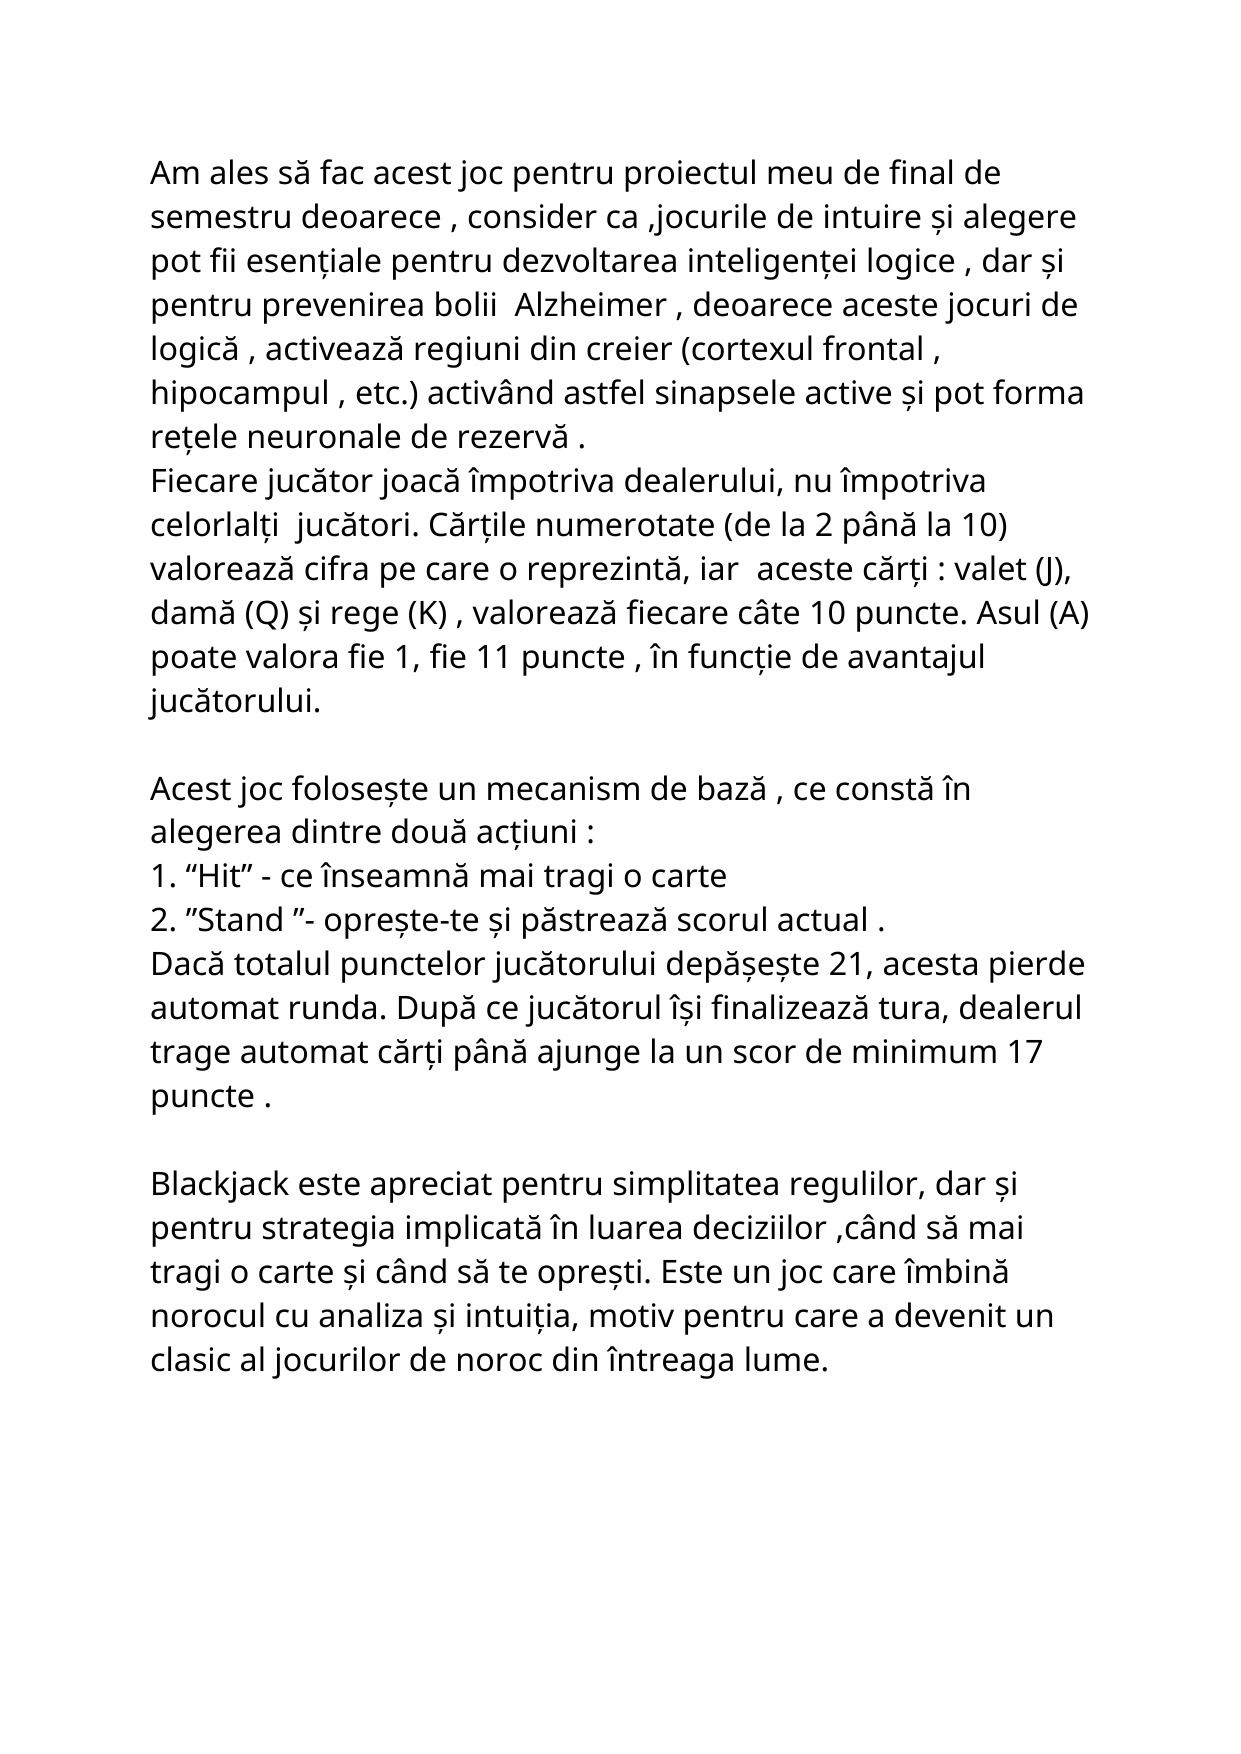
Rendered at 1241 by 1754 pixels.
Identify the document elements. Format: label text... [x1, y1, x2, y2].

text 2. ⁠”Stand ”- oprește-te și păstrează scorul actual . [150, 897, 1090, 941]
text Blackjack este apreciat pentru simplitatea regulilor, dar și pentru strategia implicată în luarea deciziilor ,când să mai tragi o carte și când să te oprești. Este un joc care îmbină norocul cu analiza și intuiția, motiv pentru care a devenit un clasic al jocurilor de noroc din întreaga lume. [150, 1161, 1090, 1381]
text Dacă totalul punctelor jucătorului depășește 21, acesta pierde automat runda. După ce jucătorul își finalizează tura, dealerul trage automat cărți până ajunge la un scor de minimum 17 puncte . [150, 941, 1090, 1117]
text Acest joc folosește un mecanism de bază , ce constă în alegerea dintre două acțiuni : [150, 765, 1090, 853]
text Fiecare jucător joacă împotriva dealerului, nu împotriva celorlalți jucători. Cărțile numerotate (de la 2 până la 10) valorează cifra pe care o reprezintă, iar aceste cărți : valet (J), damă (Q) și rege (K) , valorează fiecare câte 10 puncte. Asul (A) poate valora fie 1, fie 11 puncte , în funcție de avantajul jucătorului. [150, 458, 1090, 721]
text Am ales să fac acest joc pentru proiectul meu de final de semestru deoarece , consider ca ,jocurile de intuire și alegere pot fii esențiale pentru dezvoltarea inteligenței logice , dar și pentru prevenirea bolii Alzheimer , deoarece aceste jocuri de logică , activează regiuni din creier (cortexul frontal , hipocampul , etc.) activând astfel sinapsele active și pot forma rețele neuronale de rezervă . [150, 150, 1090, 458]
text 1. “Hit” - ce înseamnă mai tragi o carte [150, 853, 1090, 897]
